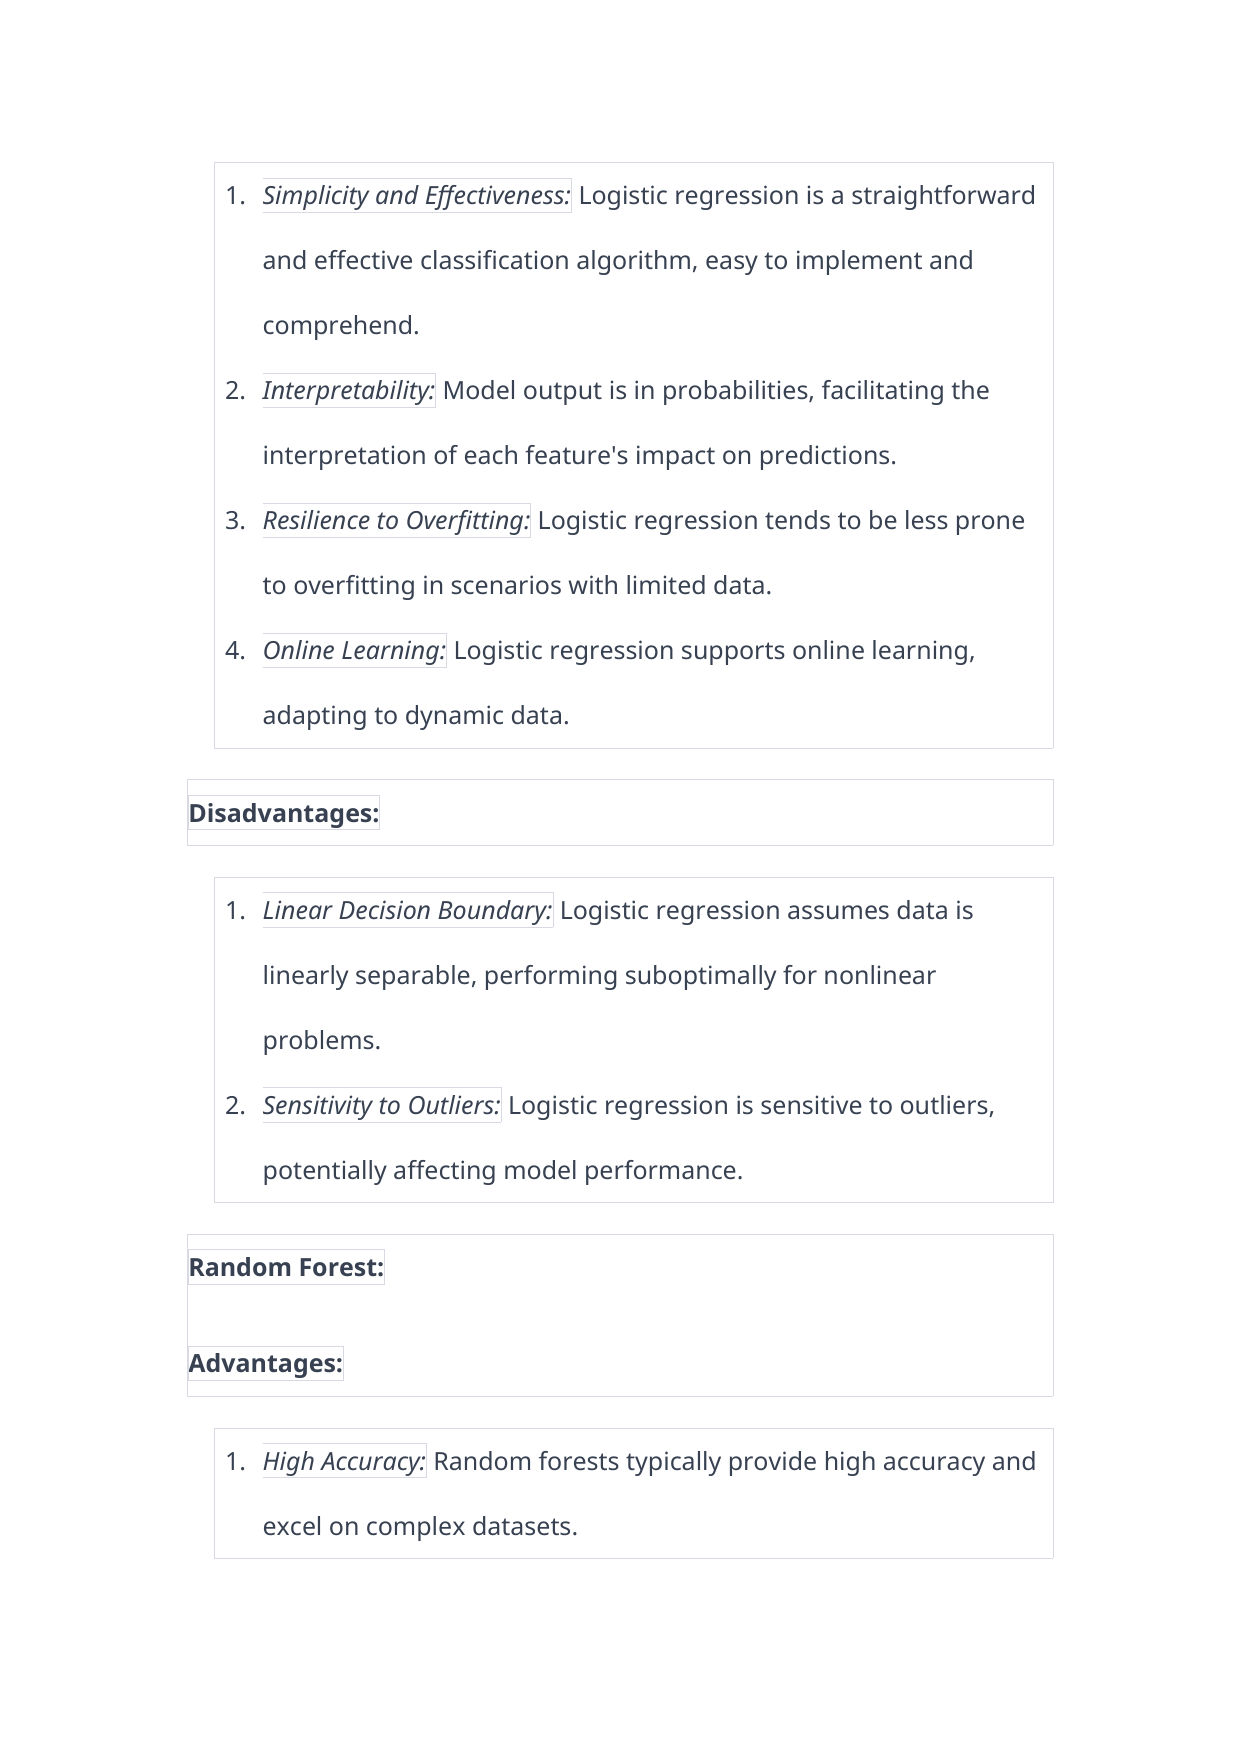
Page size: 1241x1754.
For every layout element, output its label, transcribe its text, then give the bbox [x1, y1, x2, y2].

text Advantages: [188, 1330, 1053, 1396]
list Linear Decision Boundary: Logistic regression assumes data is linearly separable, performing suboptimally for nonlinear problems. [215, 878, 1053, 1072]
text Random Forest: [188, 1235, 1053, 1299]
list Resilience to Overfitting: Logistic regression tends to be less prone to overfitting in scenarios with limited data. [215, 487, 1053, 617]
list Interpretability: Model output is in probabilities, facilitating the interpretation of each feature's impact on predictions. [215, 357, 1053, 487]
list High Accuracy: Random forests typically provide high accuracy and excel on complex datasets. [215, 1429, 1053, 1558]
list Simplicity and Effectiveness: Logistic regression is a straightforward and effective classification algorithm, easy to implement and comprehend. [215, 163, 1053, 357]
text Disadvantages: [188, 780, 1053, 845]
list Sensitivity to Outliers: Logistic regression is sensitive to outliers, potentially affecting model performance. [215, 1072, 1053, 1202]
list Online Learning: Logistic regression supports online learning, adapting to dynamic data. [215, 617, 1053, 748]
